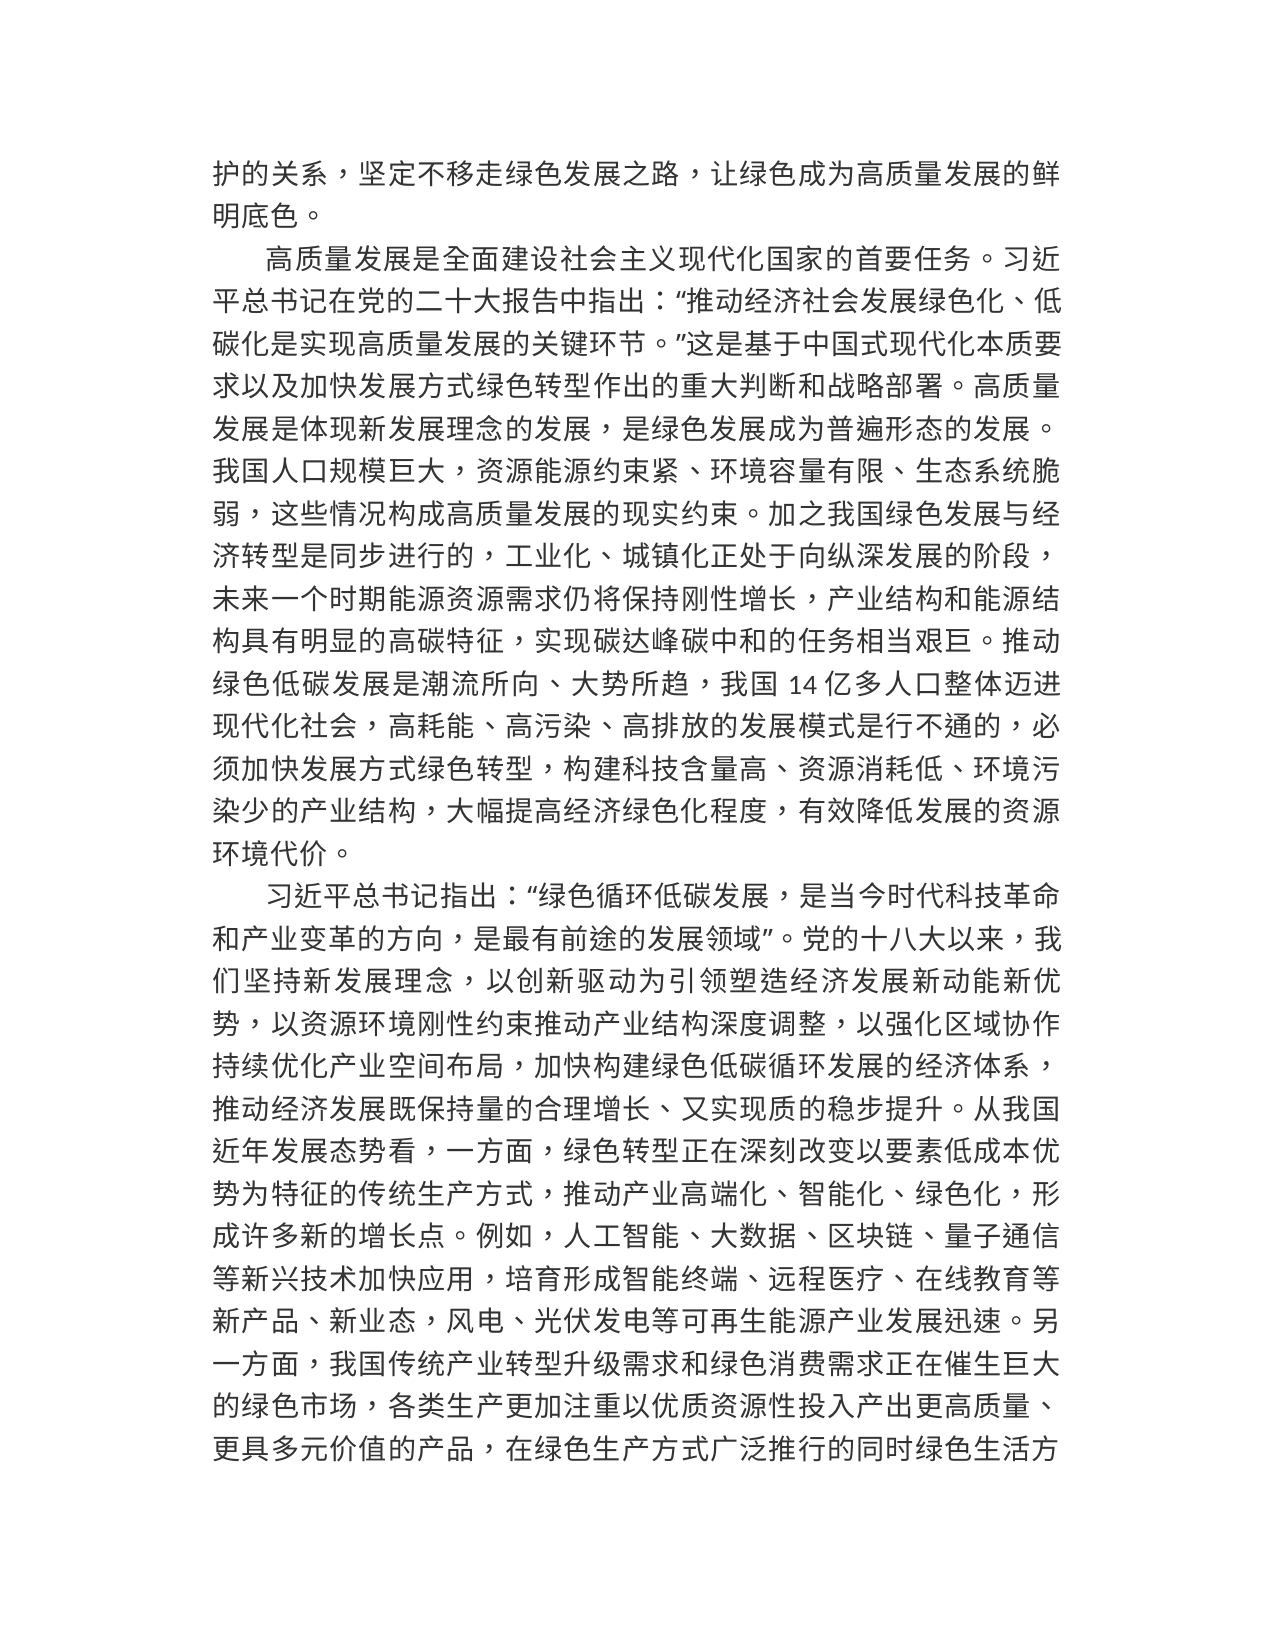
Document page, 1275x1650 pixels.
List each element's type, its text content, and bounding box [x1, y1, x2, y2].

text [212, 150, 1062, 235]
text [212, 872, 1062, 1467]
text 高质量发展是全面建设社会主义现代化国家的首要任务。习近平总书记在党的二十大报告中指出：“推动经济社会发展绿色化、低碳化是实现高质量发展的关键环节。”这是基于中国式现代化本质要求以及加快发展方式绿色转型作出的重大判断和战略部署。高质量发展是体现新发展理念的发展，是绿色发展成为普遍形态的发展。我国人口规模巨大，资源能源约束紧、环境容量有限、生态系统脆弱，这些情况构成高质量发展的现实约束。加之我国绿色发展与经济转型是同步进行的，工业化、城镇化正处于向纵深发展的阶段，未来一个时期能源资源需求仍将保持刚性增长，产业结构和能源结构具有明显的高碳特征，实现碳达峰碳中和的任务相当艰巨。推动绿色低碳发展是潮流所向、大势所趋，我国14亿多人口整体迈进现代化社会，高耗能、高污染、高排放的发展模式是行不通的，必须加快发展方式绿色转型，构建科技含量高、资源消耗低、环境污染少的产业结构，大幅提高经济绿色化程度，有效降低发展的资源环境代价。 [212, 235, 1062, 872]
